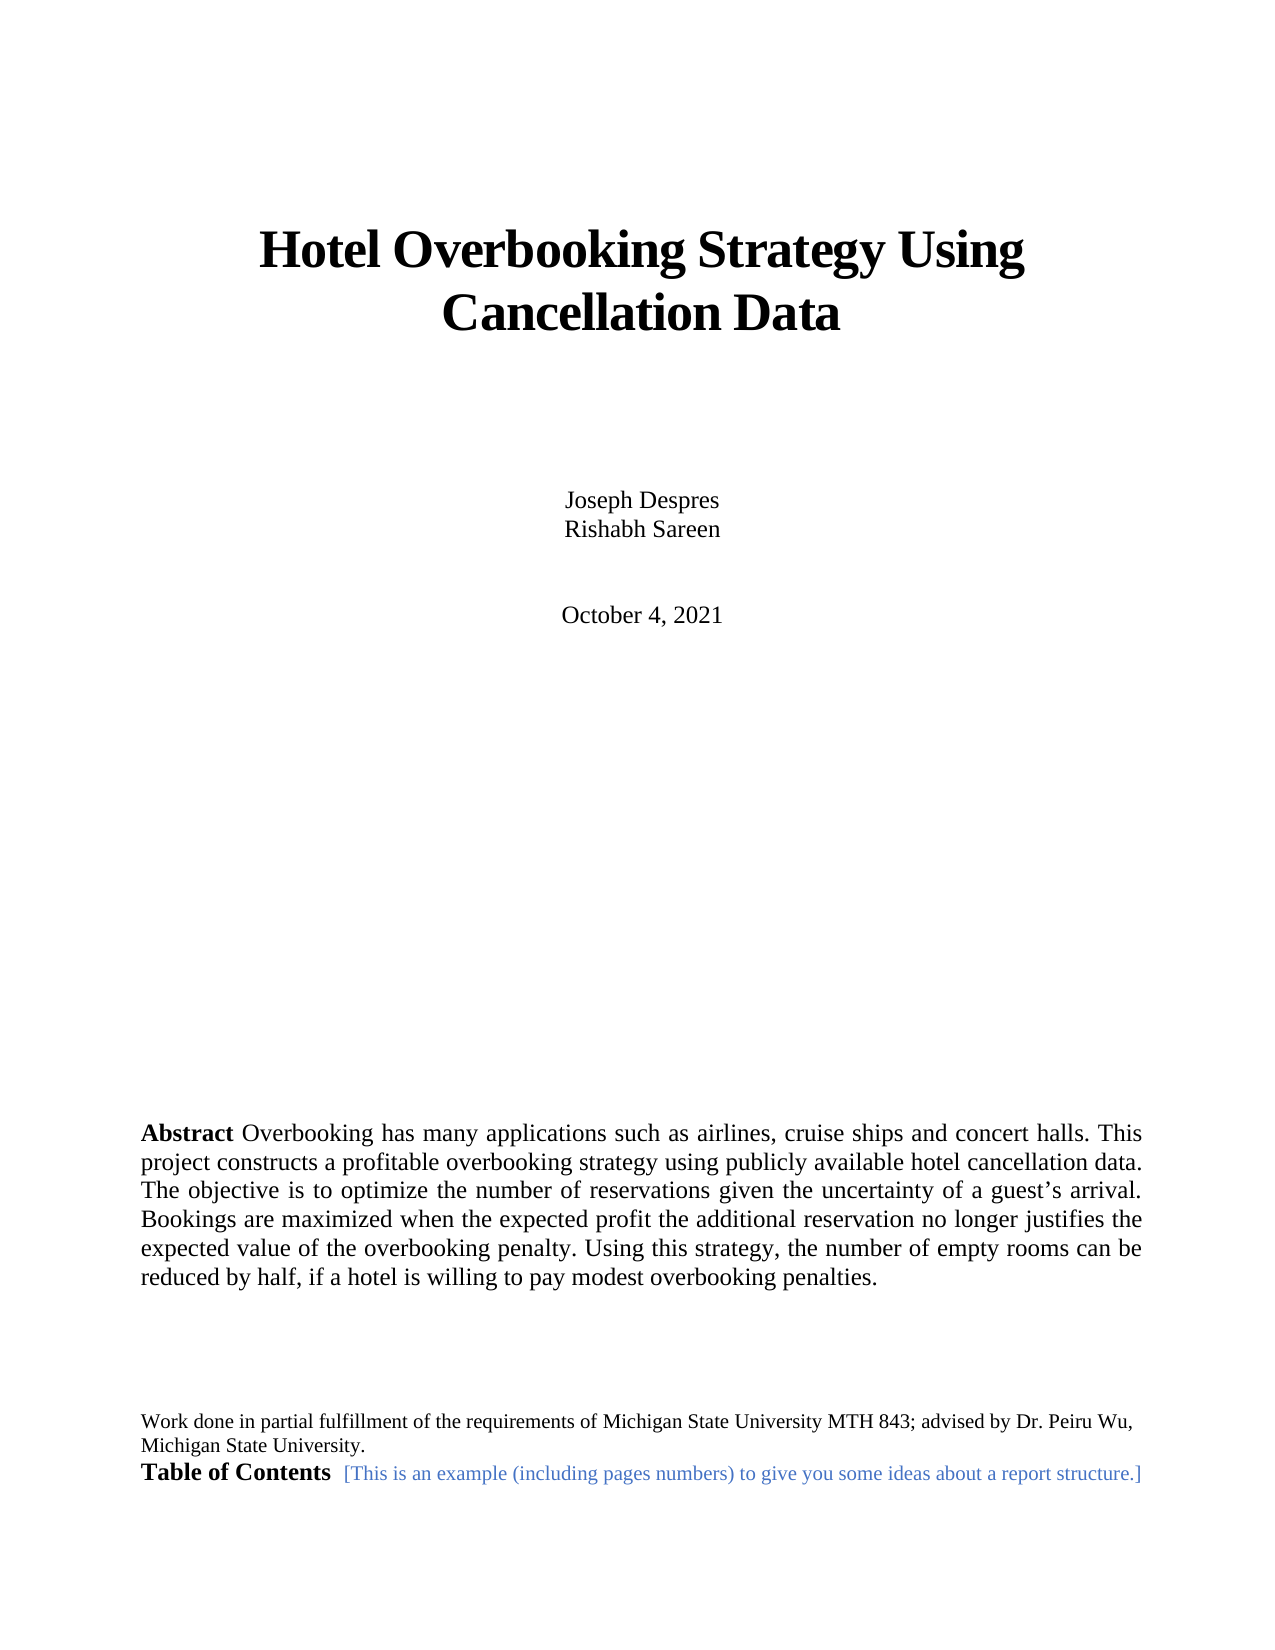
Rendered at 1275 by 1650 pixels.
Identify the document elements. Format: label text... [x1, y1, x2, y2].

text Work done in partial fulfillment of the requirements of Michigan State University MTH 843; advised by Dr. Peiru Wu, Michigan State University. [141, 1409, 1144, 1457]
text October 4, 2021 [141, 600, 1144, 629]
text Rishabh Sareen [141, 514, 1144, 543]
title Hotel Overbooking Strategy Using Cancellation Data [141, 217, 1144, 342]
text Joseph Despres [141, 485, 1144, 514]
text Abstract Overbooking has many applications such as airlines, cruise ships and concert halls. This project constructs a profitable overbooking strategy using publicly available hotel cancellation data. The objective is to optimize the number of reservations given the uncertainty of a guest’s arrival. Bookings are maximized when the expected profit the additional reservation no longer justifies the expected value of the overbooking penalty. Using this strategy, the number of empty rooms can be reduced by half, if a hotel is willing to pay modest overbooking penalties. [141, 1118, 1144, 1290]
